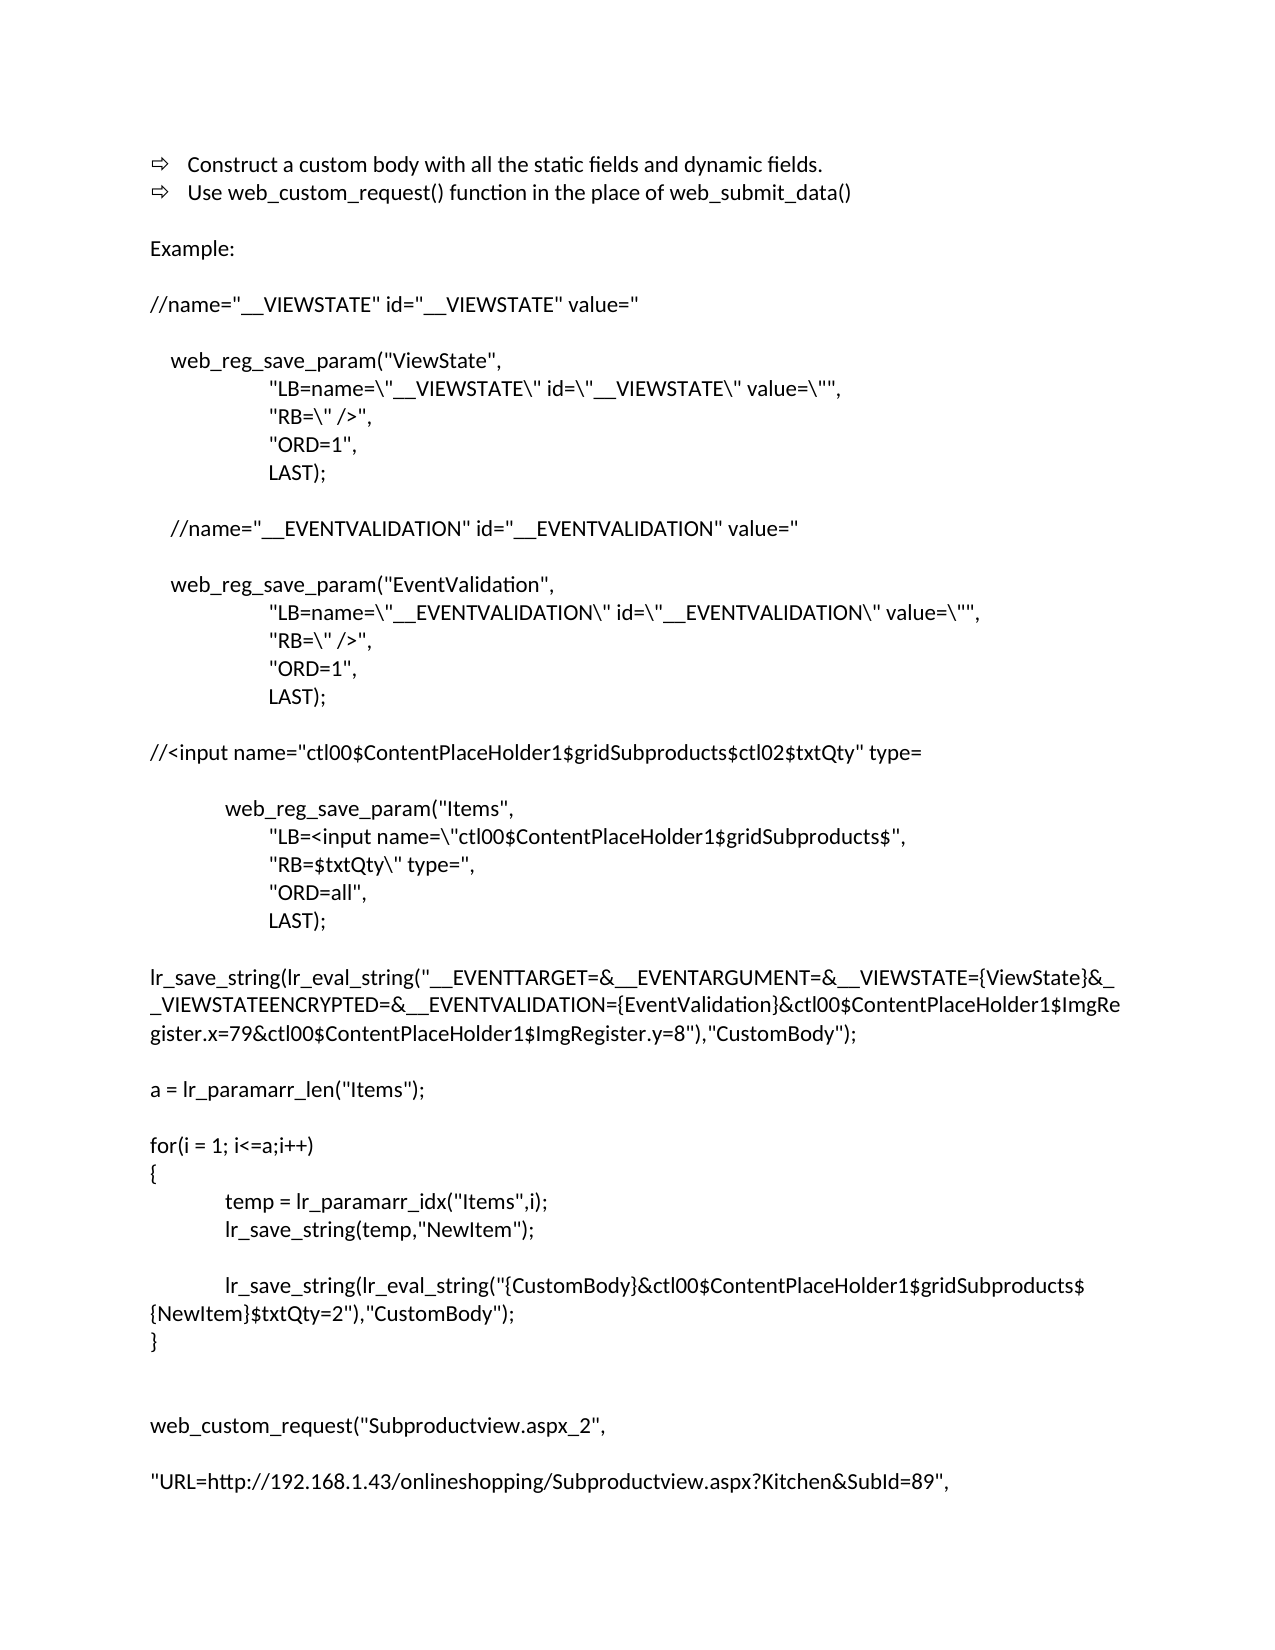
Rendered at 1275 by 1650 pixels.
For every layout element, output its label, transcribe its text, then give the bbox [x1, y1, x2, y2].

text //name="__VIEWSTATE" id="__VIEWSTATE" value=" [150, 290, 1125, 318]
text lr_save_string(lr_eval_string("{CustomBody}&ctl00$ContentPlaceHolder1$gridSubproducts${NewItem}$txtQty=2"),"CustomBody"); [150, 1243, 1125, 1327]
text "RB=$txtQty\" type=", [150, 851, 1125, 878]
text "LB=name=\"__VIEWSTATE\" id=\"__VIEWSTATE\" value=\"", [150, 374, 1125, 402]
list Construct a custom body with all the static fields and dynamic fields. [150, 150, 1125, 178]
text "ORD=all", [150, 878, 1125, 907]
list Use web_custom_request() function in the place of web_submit_data() [150, 178, 1125, 206]
text a = lr_paramarr_len("Items"); [150, 1075, 1125, 1103]
text //name="__EVENTVALIDATION" id="__EVENTVALIDATION" value=" [150, 514, 1125, 542]
text web_reg_save_param("ViewState", [150, 346, 1125, 374]
text web_reg_save_param("EventValidation", [150, 570, 1125, 598]
text //<input name="ctl00$ContentPlaceHolder1$gridSubproducts$ctl02$txtQty" type= [150, 738, 1125, 766]
text LAST); [150, 458, 1125, 486]
text "RB=\" />", [150, 402, 1125, 430]
text web_reg_save_param("Items", [150, 794, 1125, 822]
text lr_save_string(temp,"NewItem"); [150, 1215, 1125, 1243]
text LAST); [150, 907, 1125, 934]
text { [150, 1159, 1125, 1187]
text "URL=http://192.168.1.43/onlineshopping/Subproductview.aspx?Kitchen&SubId=89", [150, 1439, 1125, 1495]
text "RB=\" />", [150, 626, 1125, 654]
text "ORD=1", [150, 430, 1125, 458]
text "ORD=1", [150, 654, 1125, 682]
text lr_save_string(lr_eval_string("__EVENTTARGET=&__EVENTARGUMENT=&__VIEWSTATE={ViewState}&__VIEWSTATEENCRYPTED=&__EVENTVALIDATION={EventValidation}&ctl00$ContentPlaceHolder1$ImgRegister.x=79&ctl00$ContentPlaceHolder1$ImgRegister.y=8"),"CustomBody"); [150, 963, 1125, 1047]
text "LB=<input name=\"ctl00$ContentPlaceHolder1$gridSubproducts$", [150, 822, 1125, 851]
text web_custom_request("Subproductview.aspx_2", [150, 1411, 1125, 1439]
text for(i = 1; i<=a;i++) [150, 1131, 1125, 1159]
text "LB=name=\"__EVENTVALIDATION\" id=\"__EVENTVALIDATION\" value=\"", [150, 598, 1125, 626]
text } [150, 1327, 1125, 1355]
text Example: [150, 234, 1125, 262]
text LAST); [150, 682, 1125, 710]
text temp = lr_paramarr_idx("Items",i); [150, 1187, 1125, 1215]
